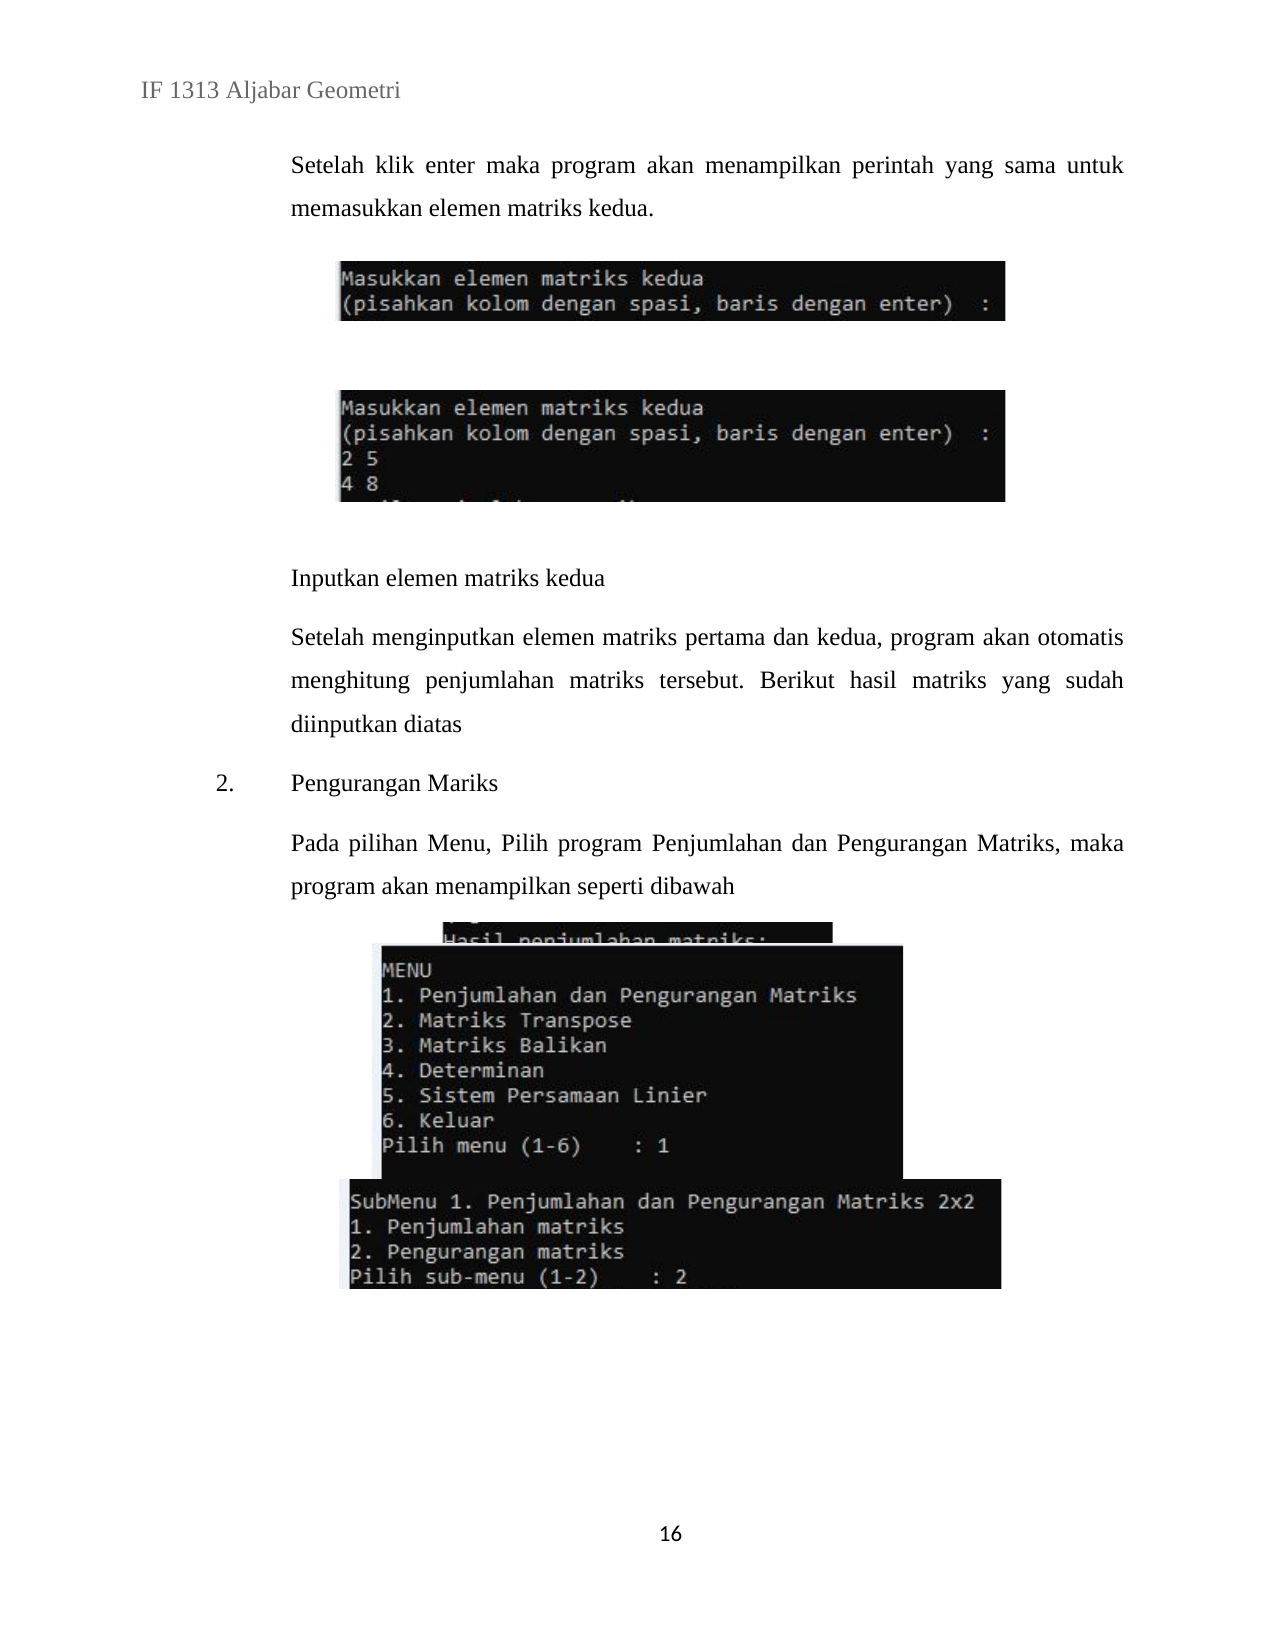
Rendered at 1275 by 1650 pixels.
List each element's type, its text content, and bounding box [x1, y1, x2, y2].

picture [335, 390, 1006, 502]
picture [335, 261, 1006, 321]
picture [339, 922, 1002, 1289]
text Pada pilihan Menu, Pilih program Penjumlahan dan Pengurangan Matriks, maka program akan menampilkan seperti dibawah [291, 828, 1125, 900]
text Setelah menginputkan elemen matriks pertama dan kedua, program akan otomatis menghitung penjumlahan matriks tersebut. Berikut hasil matriks yang sudah diinputkan diatas [291, 622, 1125, 737]
list Pengurangan Mariks [216, 768, 1125, 797]
text Setelah klik enter maka program akan menampilkan perintah yang sama untuk memasukkan elemen matriks kedua. [291, 150, 1125, 222]
